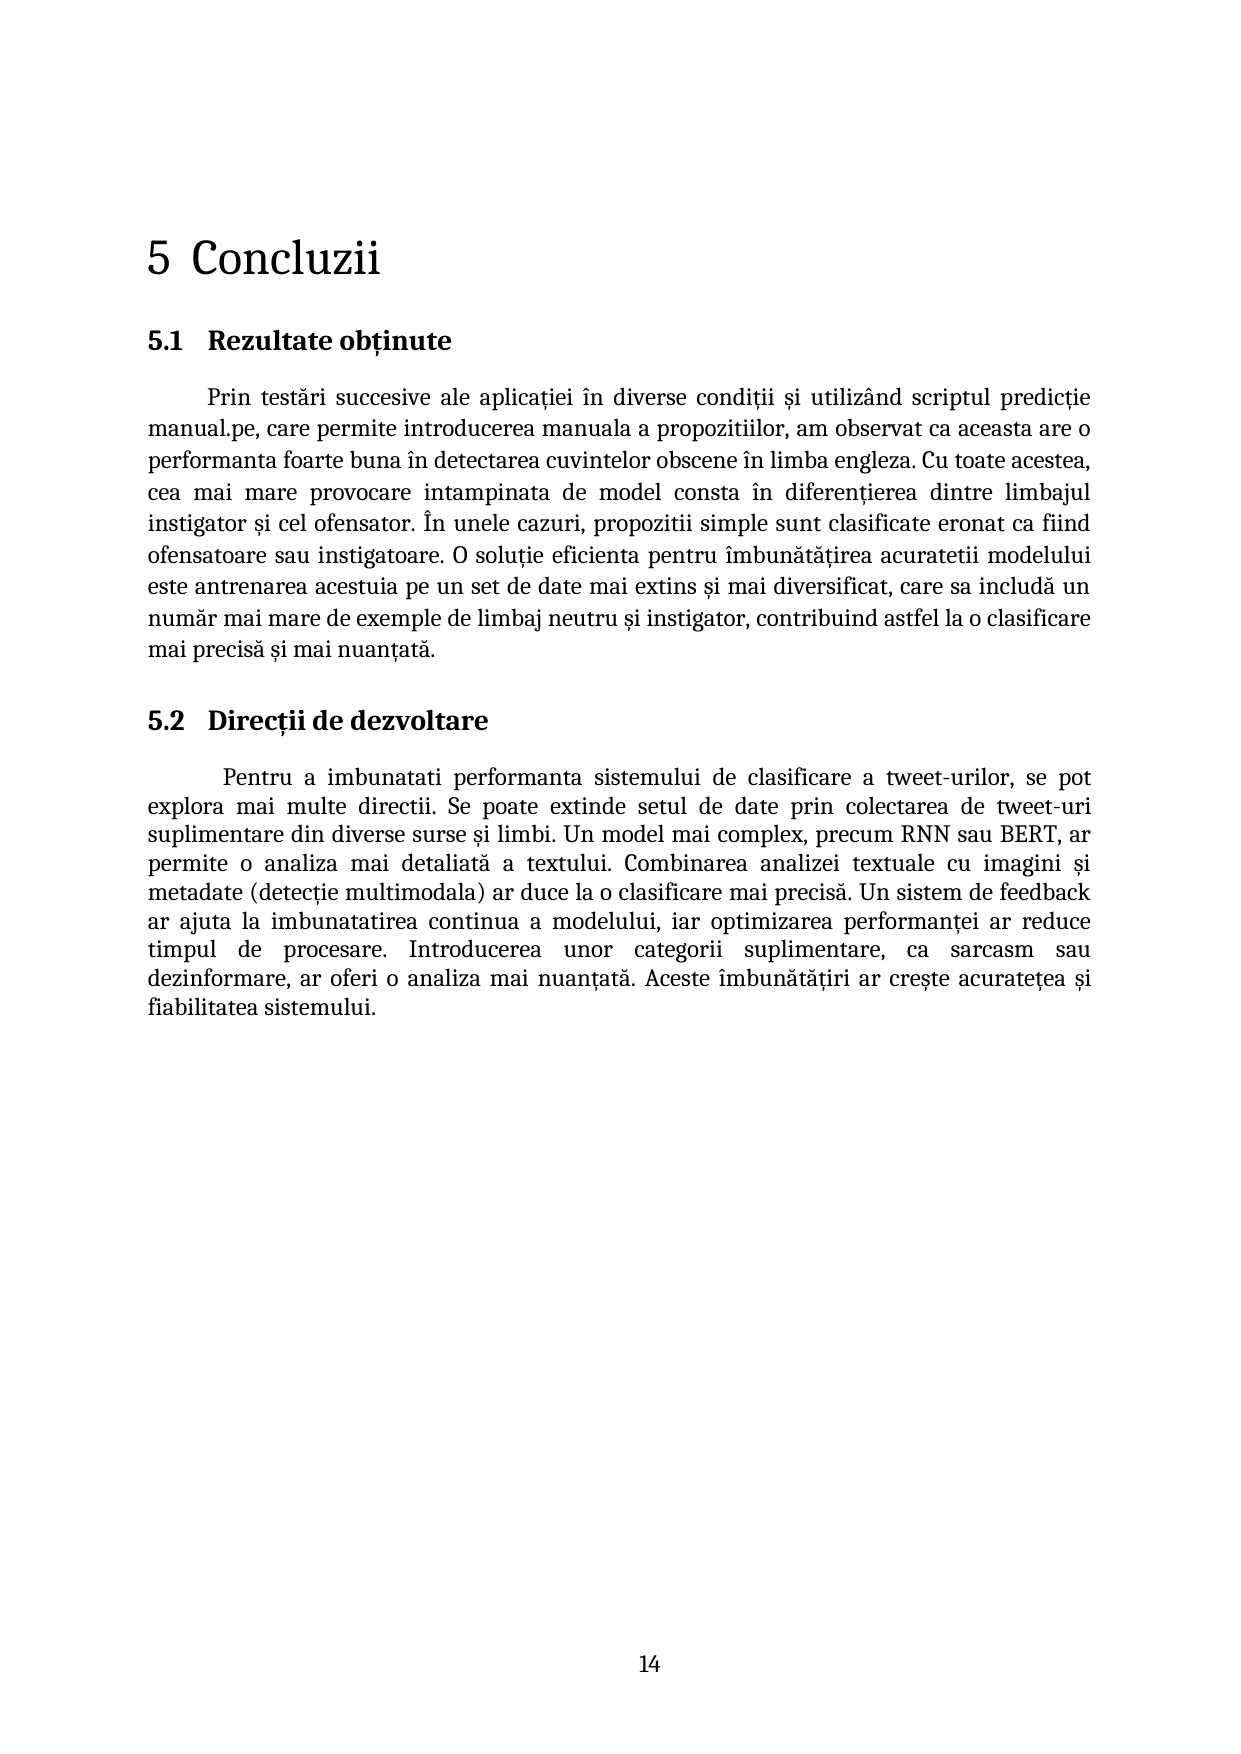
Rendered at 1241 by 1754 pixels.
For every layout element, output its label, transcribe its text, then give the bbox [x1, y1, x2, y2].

text Pentru a imbunatati performanta sistemului de clasificare a tweet-urilor, se pot explora mai multe directii. Se poate extinde setul de date prin colectarea de tweet-uri suplimentare din diverse surse și limbi. Un model mai complex, precum RNN sau BERT, ar permite o analiza mai detaliată a textului. Combinarea analizei textuale cu imagini și metadate (detecție multimodala) ar duce la o clasificare mai precisă. Un sistem de feedback ar ajuta la imbunatatirea continua a modelului, iar optimizarea performanței ar reduce timpul de procesare. Introducerea unor categorii suplimentare, ca sarcasm sau dezinformare, ar oferi o analiza mai nuanțată. Aceste îmbunătățiri ar crește acuratețea și fiabilitatea sistemului. [148, 763, 1092, 1022]
subtitle Concluzii [148, 229, 1092, 287]
subtitle Rezultate obținute [148, 324, 1092, 358]
subtitle Direcții de dezvoltare [148, 704, 1092, 738]
text Prin testări succesive ale aplicației în diverse condiții și utilizând scriptul predicție manual.pe, care permite introducerea manuala a propozitiilor, am observat ca aceasta are o performanta foarte buna în detectarea cuvintelor obscene în limba engleza. Cu toate acestea, cea mai mare provocare intampinata de model consta în diferențierea dintre limbajul instigator și cel ofensator. În unele cazuri, propozitii simple sunt clasificate eronat ca fiind ofensatoare sau instigatoare. O soluție eficienta pentru îmbunătățirea acuratetii modelului este antrenarea acestuia pe un set de date mai extins și mai diversificat, care sa includă un număr mai mare de exemple de limbaj neutru și instigator, contribuind astfel la o clasificare mai precisă și mai nuanțată. [148, 383, 1092, 664]
